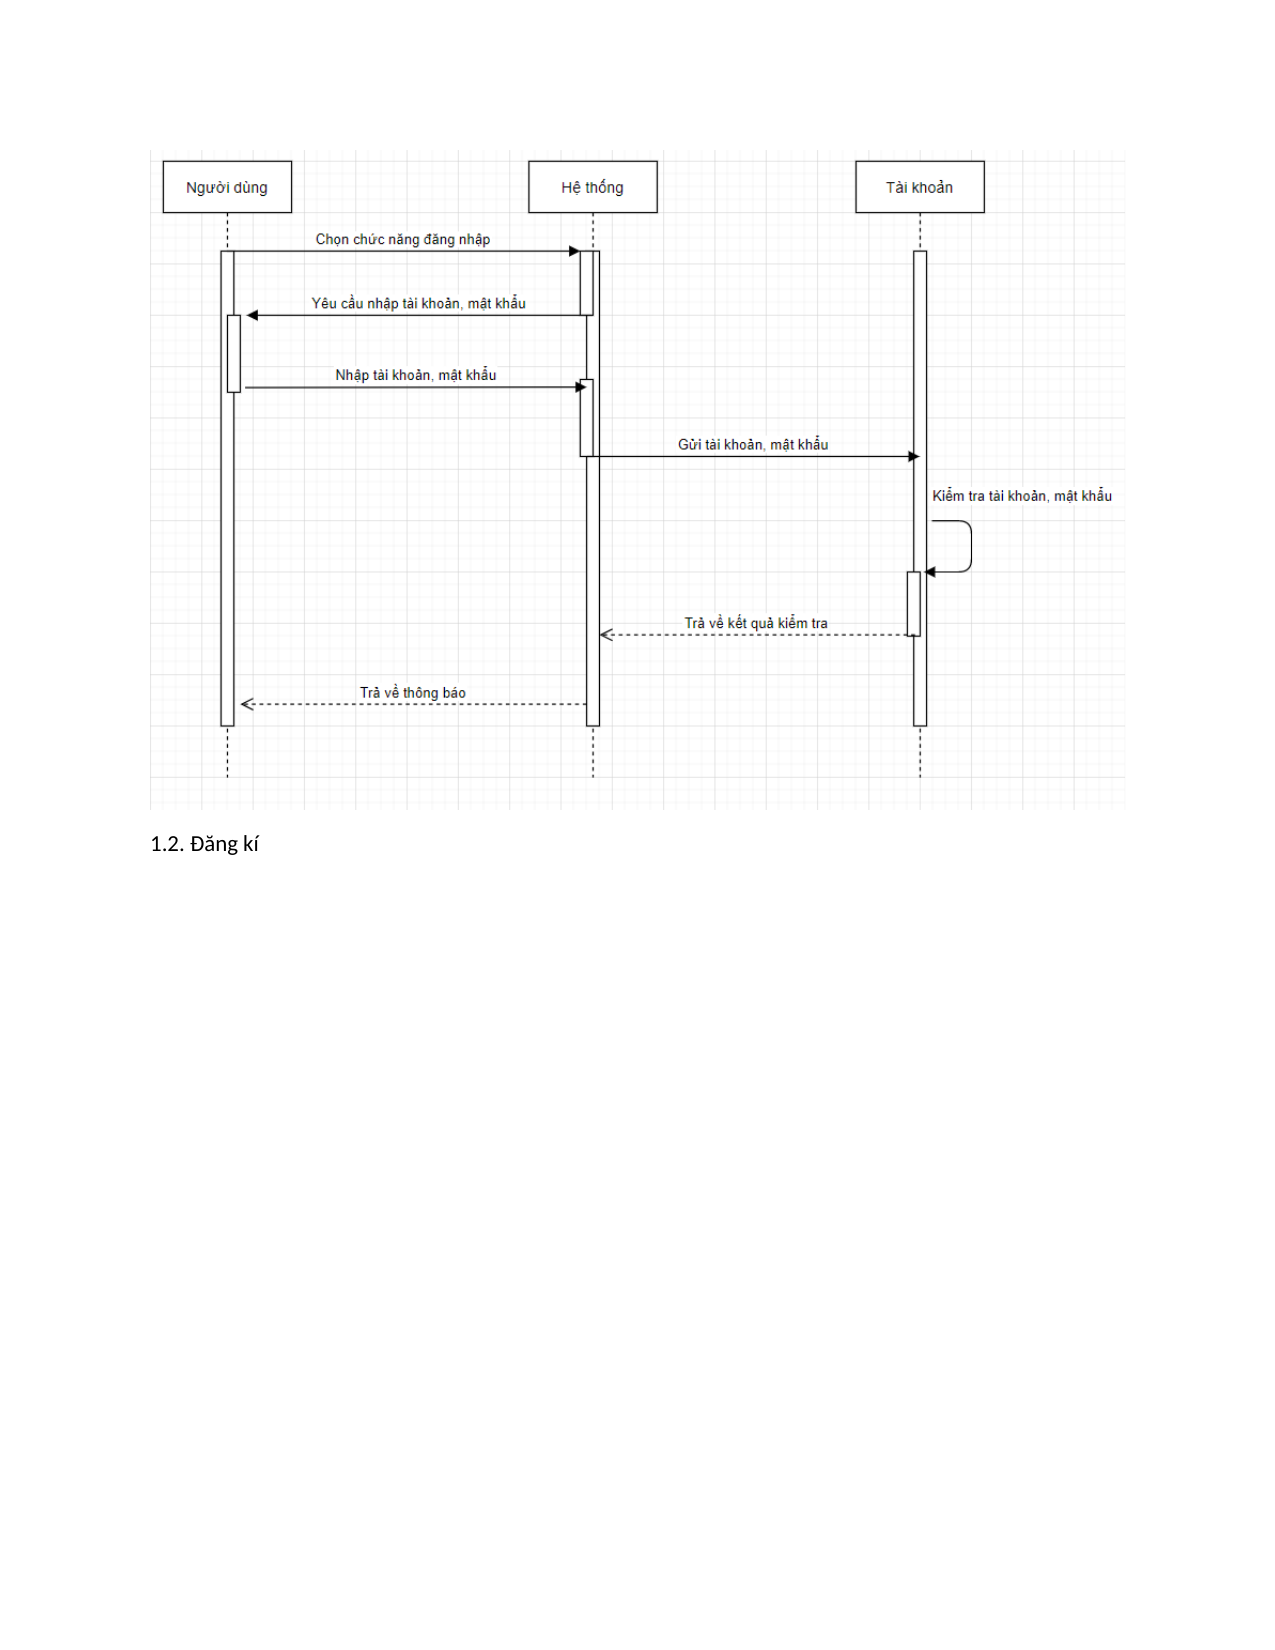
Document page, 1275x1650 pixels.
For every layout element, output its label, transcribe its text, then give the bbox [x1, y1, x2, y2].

text 1.2. Đăng kí [150, 829, 1125, 857]
picture [150, 150, 1125, 810]
